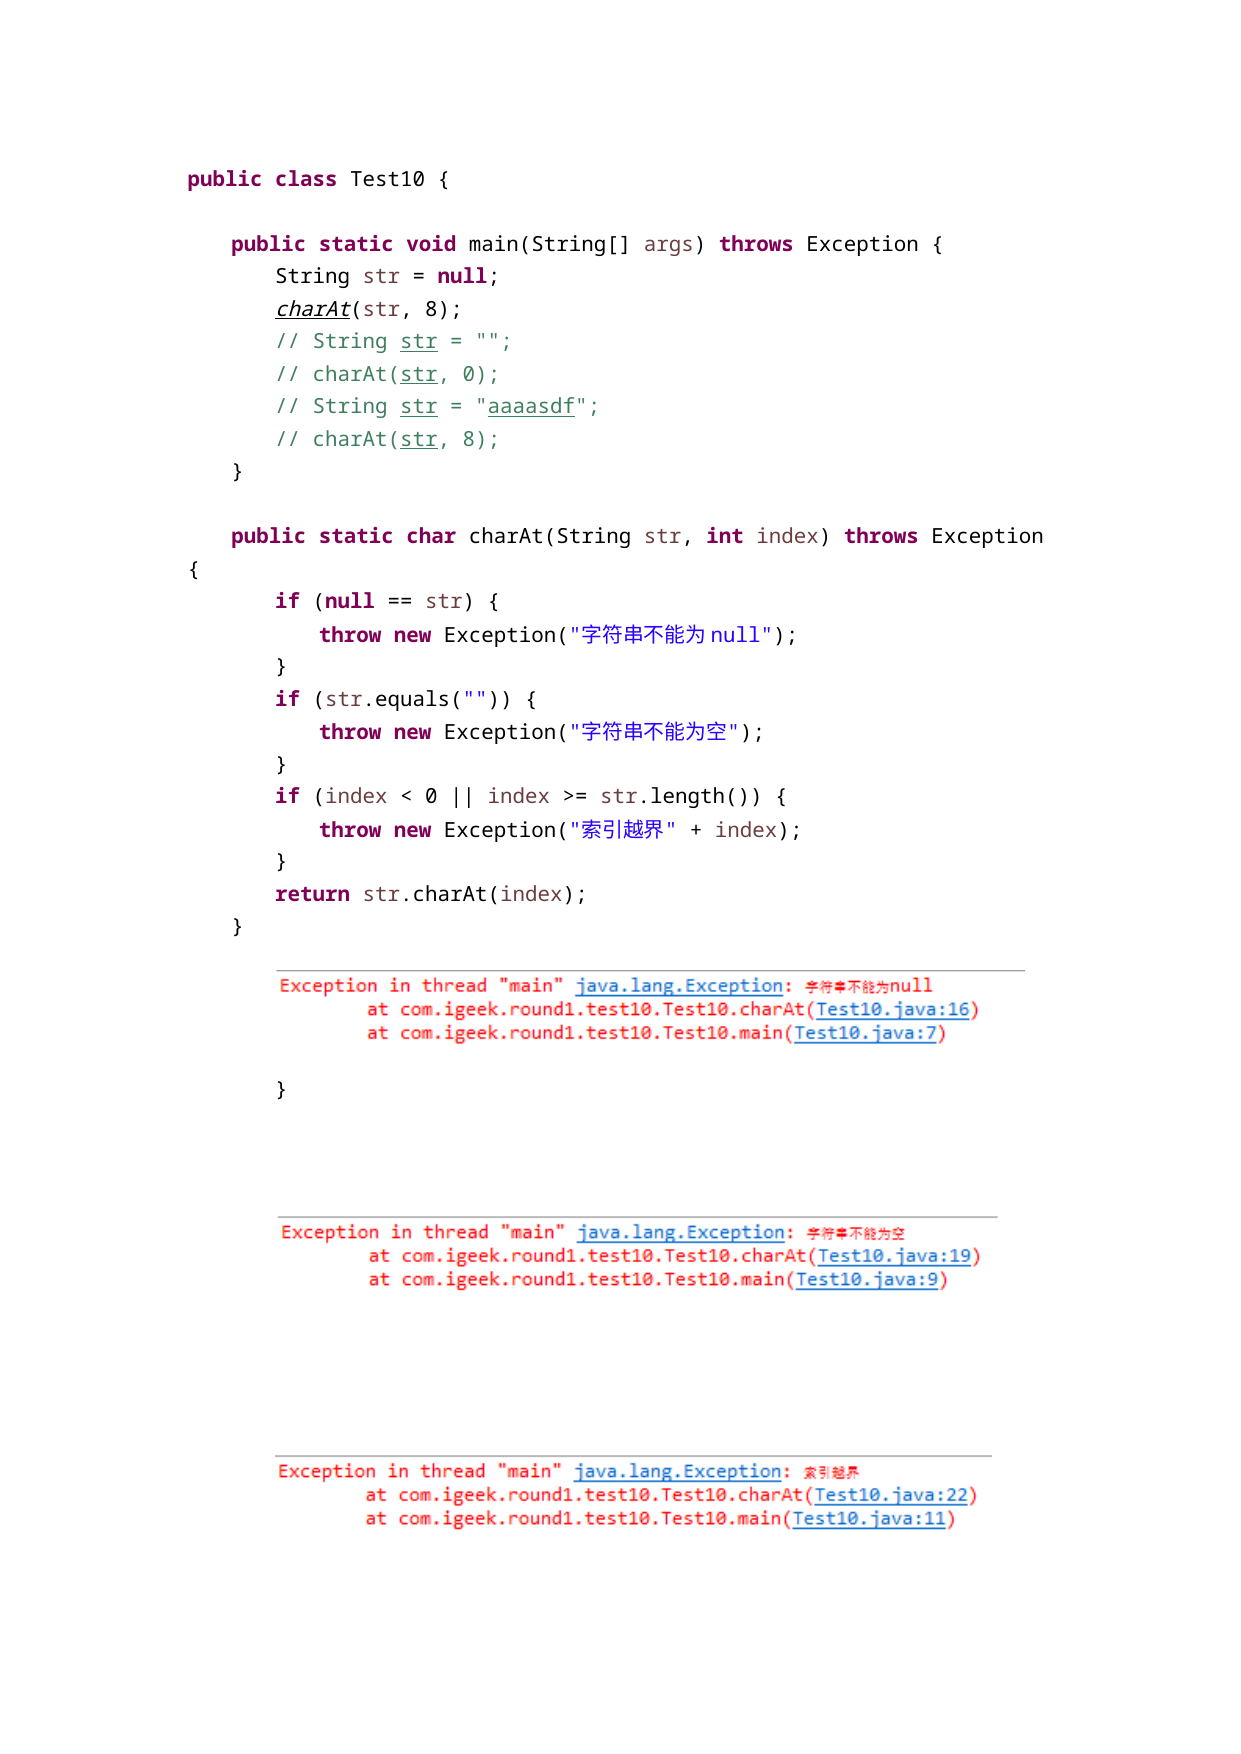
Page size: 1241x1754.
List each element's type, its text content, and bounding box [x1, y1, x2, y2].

text public class Test10 { [187, 162, 1053, 194]
text } [187, 747, 1053, 779]
text if (index < 0 || index >= str.length()) { [187, 779, 1053, 812]
text if (str.equals("")) { [187, 682, 1053, 714]
text throw new Exception("字符串不能为null"); [187, 617, 1053, 649]
text // String str = "aaaasdf"; [187, 389, 1053, 422]
text } [187, 844, 1053, 877]
text throw new Exception("字符串不能为空"); [187, 714, 1053, 747]
text // charAt(str, 8); [187, 422, 1053, 454]
text } [187, 454, 1053, 487]
text String str = null; [187, 259, 1053, 292]
text } [187, 649, 1053, 682]
text // String str = ""; [187, 324, 1053, 357]
text // charAt(str, 0); [187, 357, 1053, 389]
text if (null == str) { [187, 584, 1053, 617]
text charAt(str, 8); [187, 292, 1053, 324]
text throw new Exception("索引越界" + index); [187, 812, 1053, 844]
text public static char charAt(String str, int index) throws Exception { [187, 519, 1053, 584]
text } [187, 909, 1053, 942]
picture [275, 970, 1025, 1069]
text public static void main(String[] args) throws Exception { [187, 227, 1053, 259]
text return str.charAt(index); [187, 877, 1053, 909]
picture [275, 1216, 998, 1306]
picture [275, 1454, 993, 1542]
